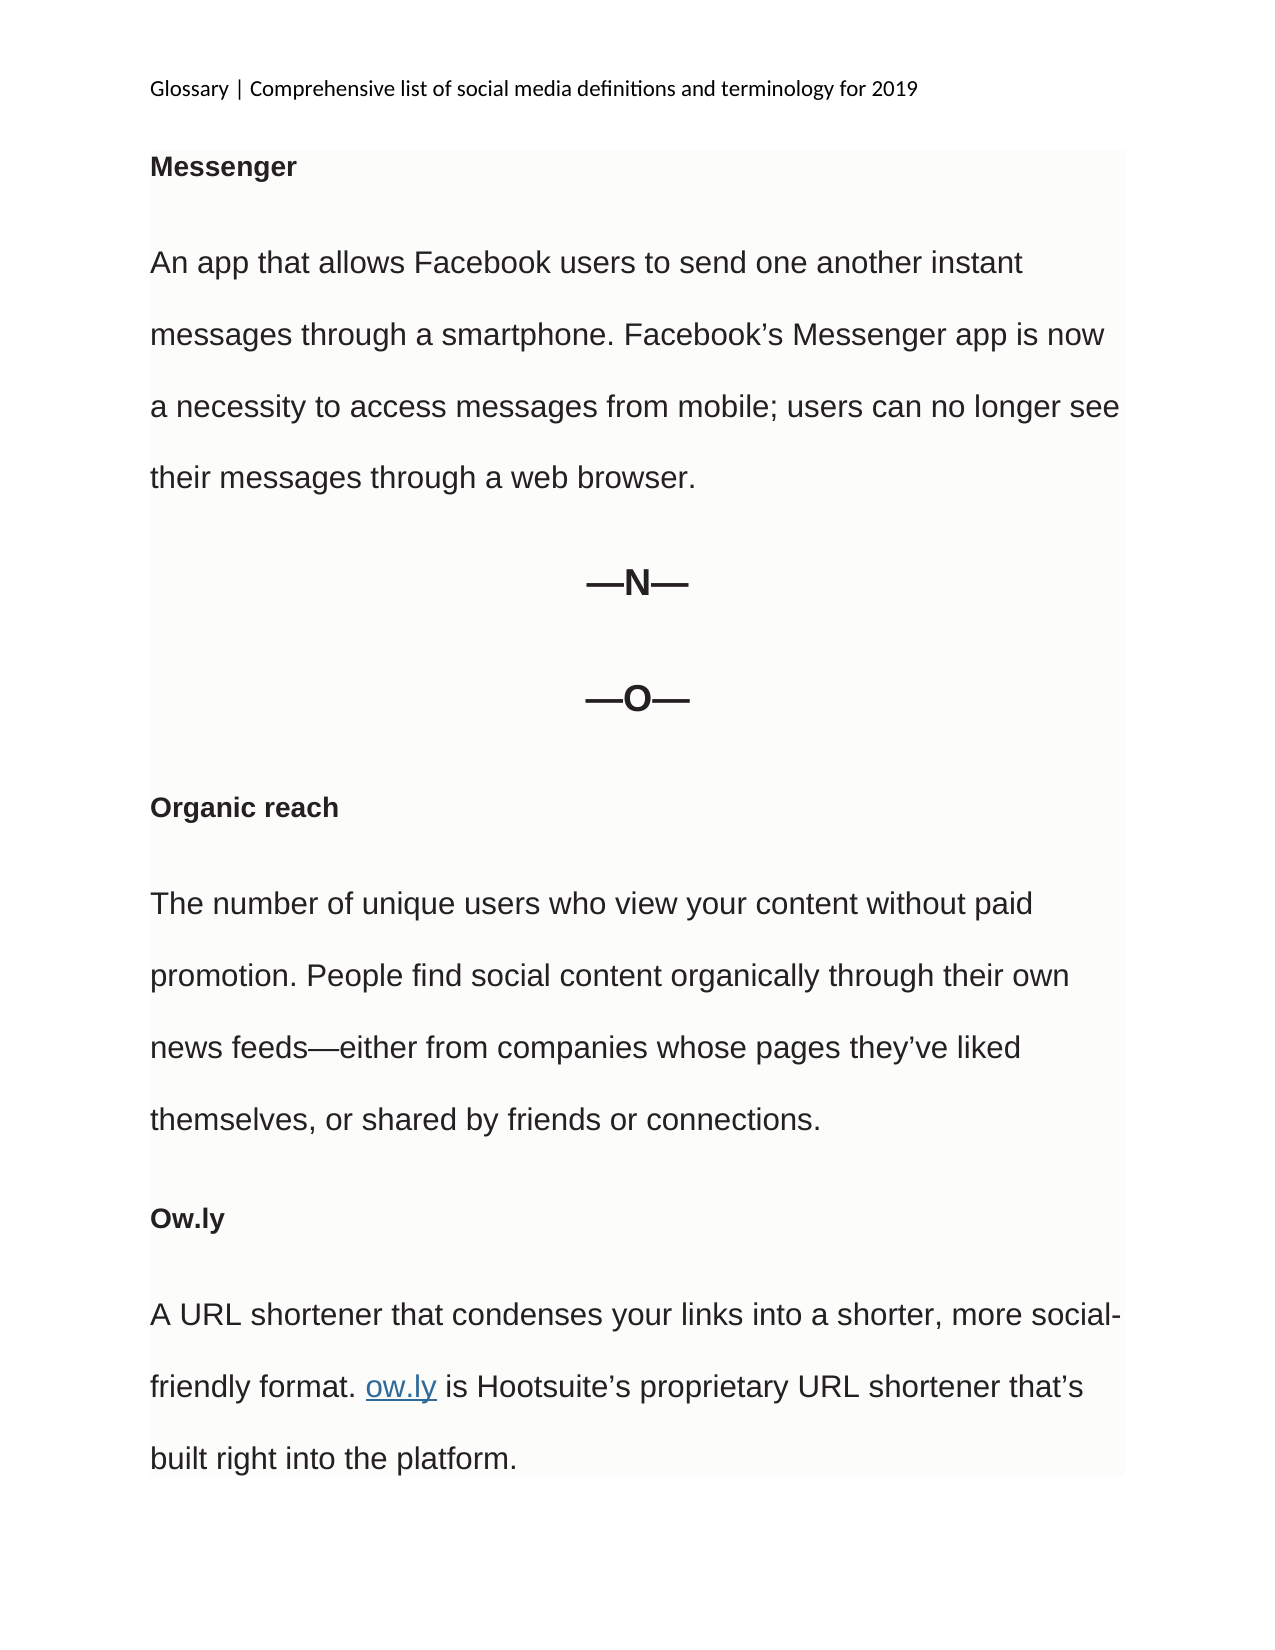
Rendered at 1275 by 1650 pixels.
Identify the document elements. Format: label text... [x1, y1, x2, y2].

text —N— [150, 561, 1125, 604]
text Ow.ly [150, 1202, 1125, 1234]
text A URL shortener that condenses your links into a shorter, more social-friendly format. ow.ly is Hootsuite’s proprietary URL shortener that’s built right into the platform. [150, 1296, 1125, 1476]
text Organic reach [150, 791, 1125, 824]
text Messenger [150, 150, 1125, 182]
text The number of unique users who view your content without paid promotion. People find social content organically through their own news feeds—either from companies whose pages they’ve liked themselves, or shared by friends or connections. [150, 885, 1125, 1137]
text An app that allows Facebook users to send one another instant messages through a smartphone. Facebook’s Messenger app is now a necessity to access messages from mobile; users can no longer see their messages through a web browser. [150, 244, 1125, 496]
text —O— [150, 676, 1125, 719]
